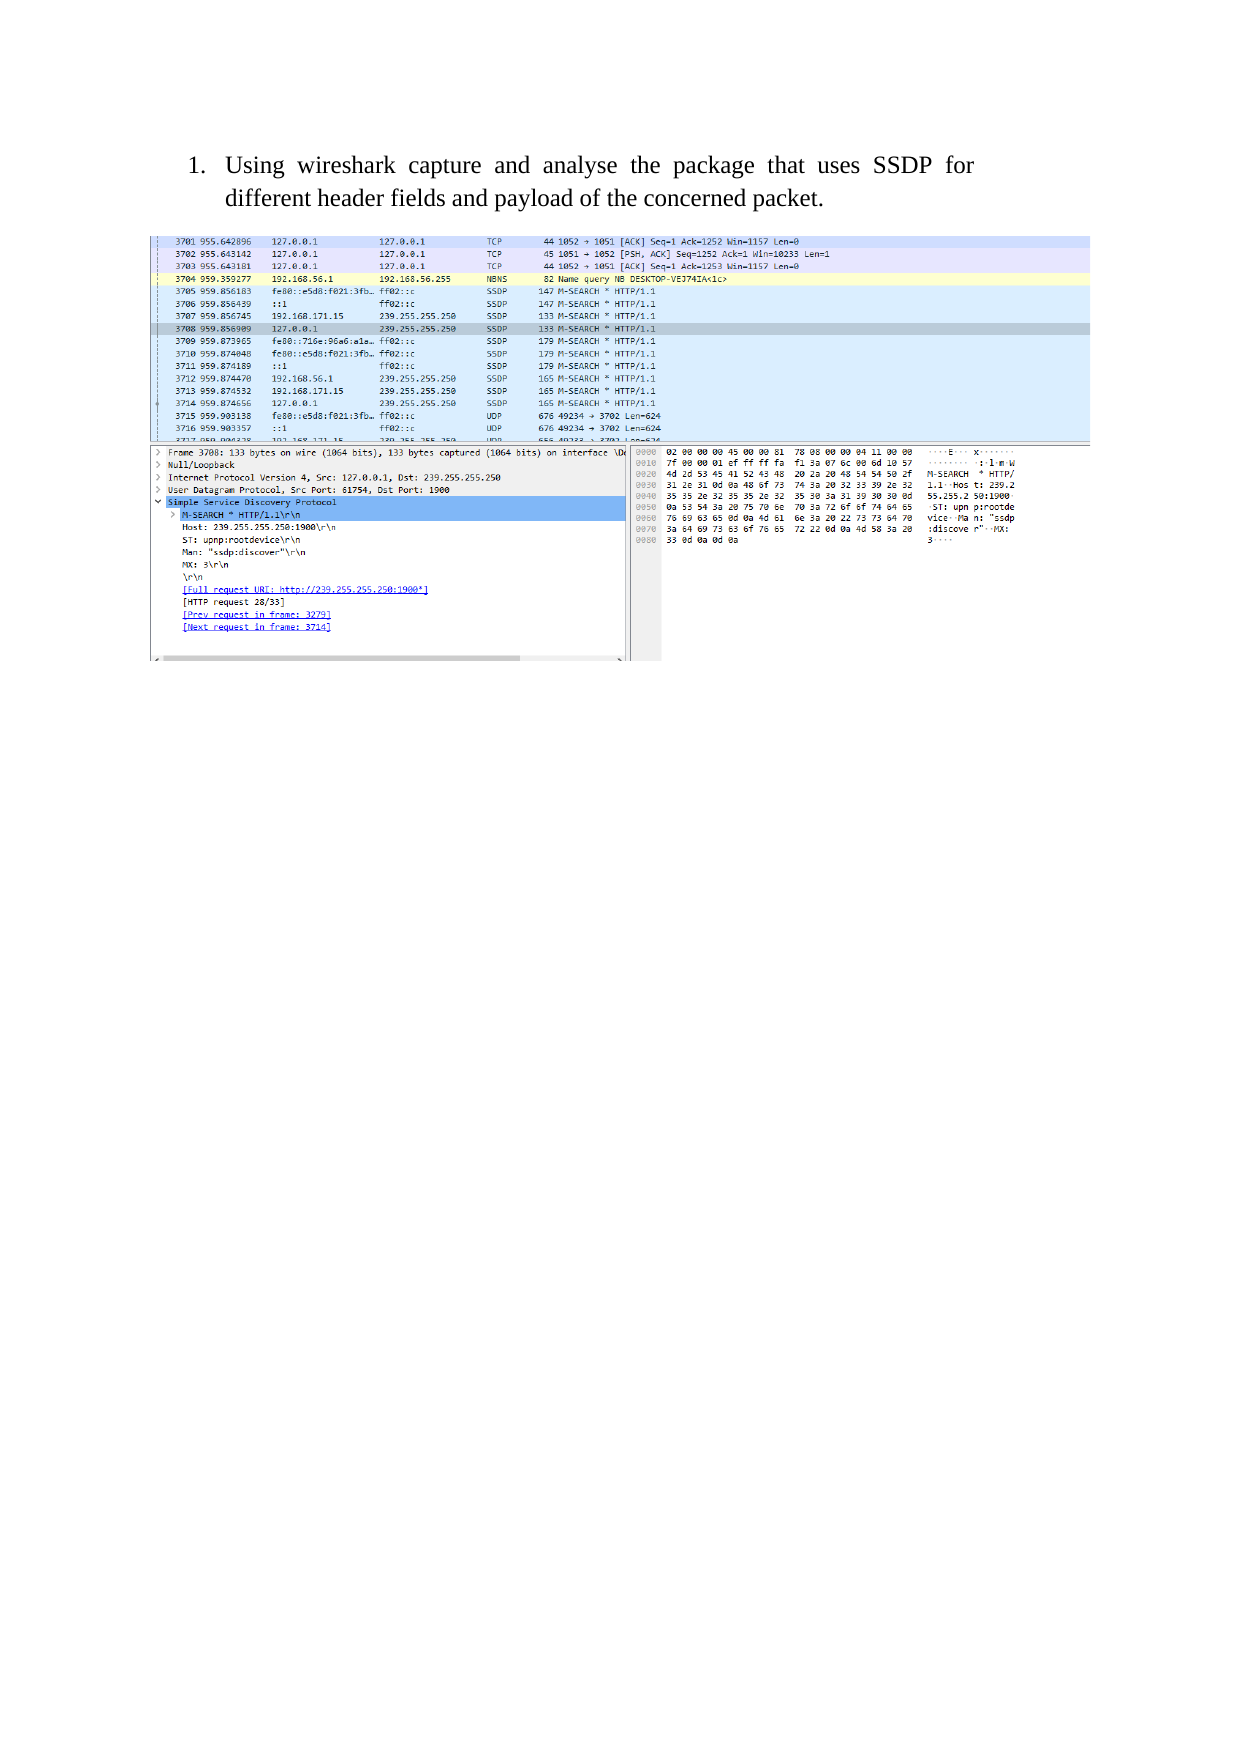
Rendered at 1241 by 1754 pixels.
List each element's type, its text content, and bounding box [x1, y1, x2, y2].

list Using wireshark capture and analyse the package that uses SSDP for different header fields and payload of the concerned packet. [187, 150, 975, 212]
picture [150, 236, 1091, 661]
